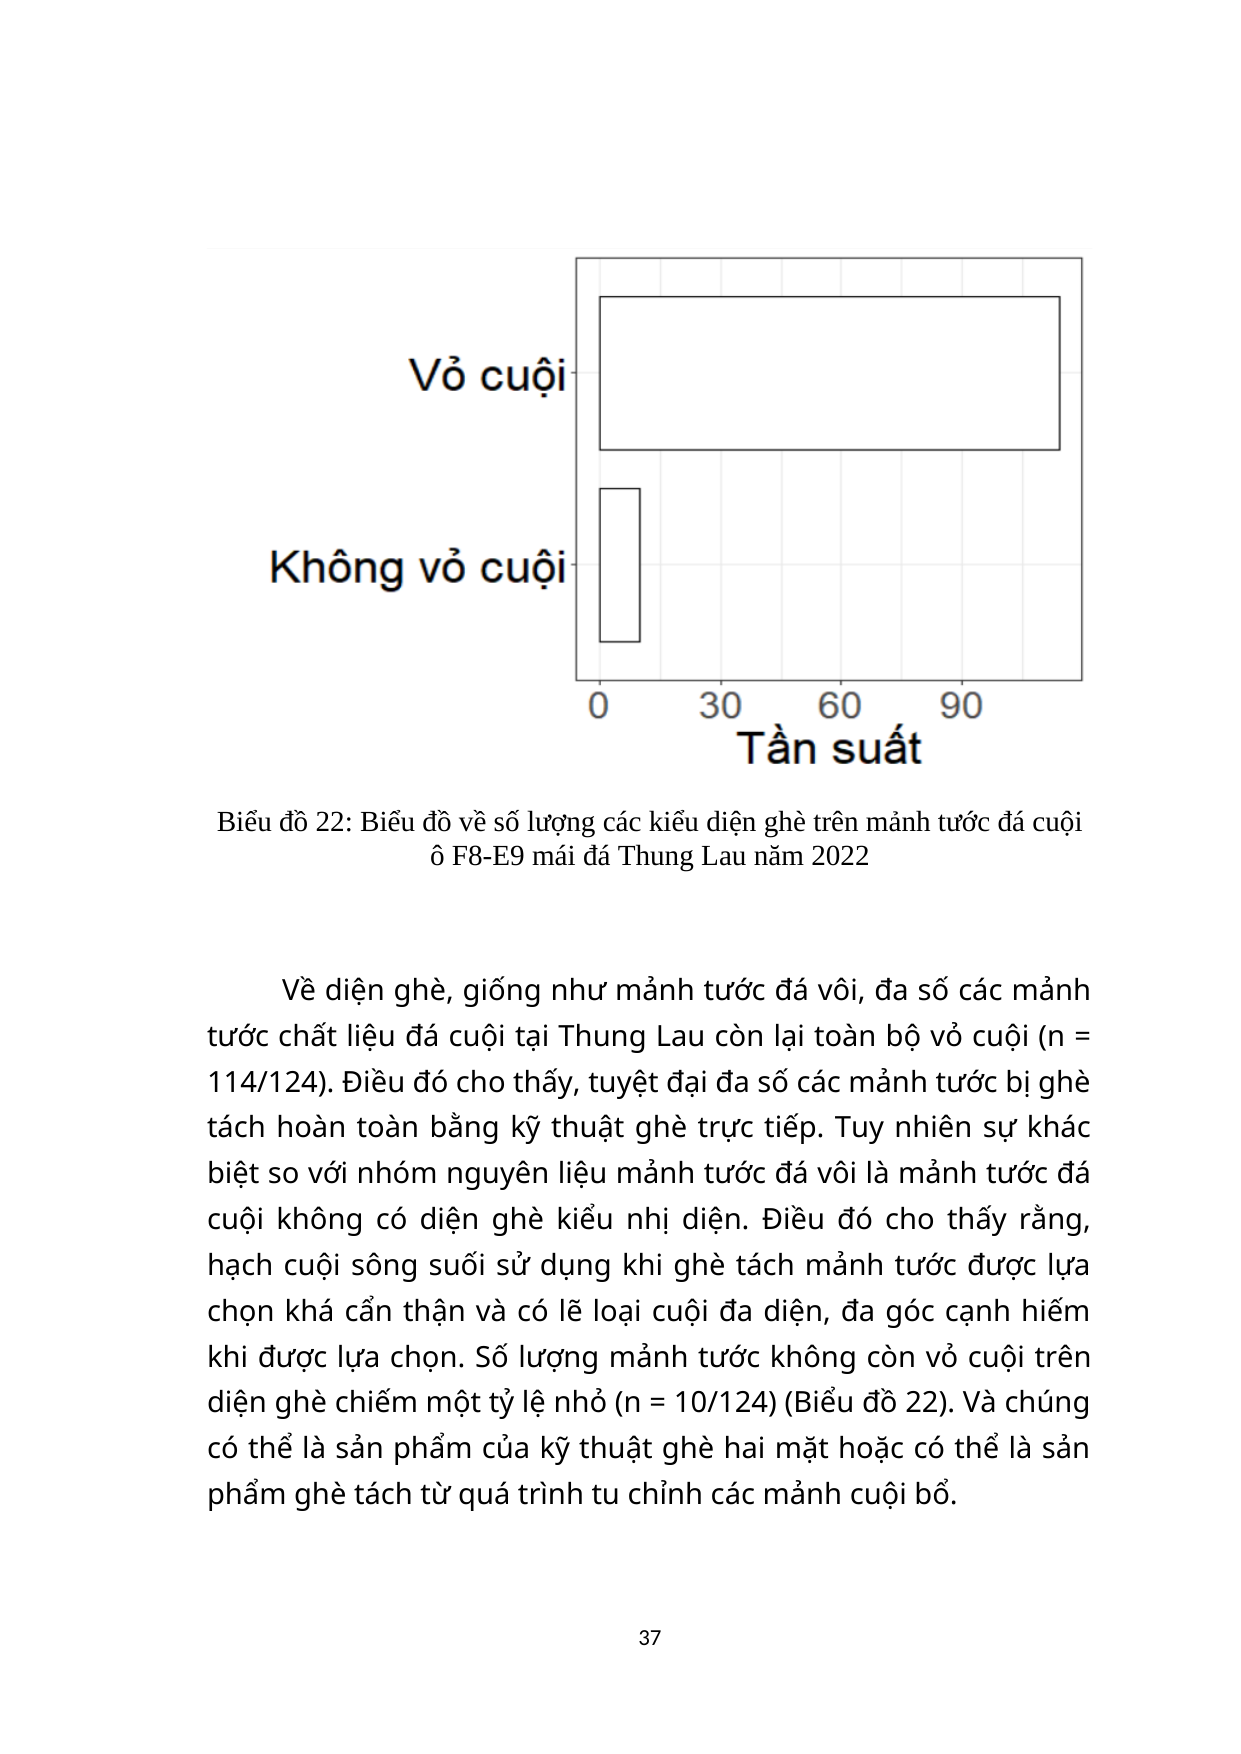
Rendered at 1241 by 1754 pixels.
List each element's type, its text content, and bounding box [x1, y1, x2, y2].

picture [206, 248, 1093, 780]
text Biểu đồ 22: Biểu đồ về số lượng các kiểu diện ghè trên mảnh tước đá cuội ô F8-E9 mái đá Thung Lau năm 2022 [207, 804, 1092, 871]
text Về diện ghè, giống như mảnh tước đá vôi, đa số các mảnh tước chất liệu đá cuội tại Thung Lau còn lại toàn bộ vỏ cuội (n = 114/124). Điều đó cho thấy, tuyệt đại đa số các mảnh tước bị ghè tách hoàn toàn bằng kỹ thuật ghè trực tiếp. Tuy nhiên sự khác biệt so với nhóm nguyên liệu mảnh tước đá vôi là mảnh tước đá cuội không có diện ghè kiểu nhị diện. Điều đó cho thấy rằng, hạch cuội sông suối sử dụng khi ghè tách mảnh tước được lựa chọn khá cẩn thận và có lẽ loại cuội đa diện, đa góc cạnh hiếm khi được lựa chọn. Số lượng mảnh tước không còn vỏ cuội trên diện ghè chiếm một tỷ lệ nhỏ (n = 10/124) (Biểu đồ 22). Và chúng có thể là sản phẩm của kỹ thuật ghè hai mặt hoặc có thể là sản phẩm ghè tách từ quá trình tu chỉnh các mảnh cuội bổ. [207, 963, 1092, 1513]
